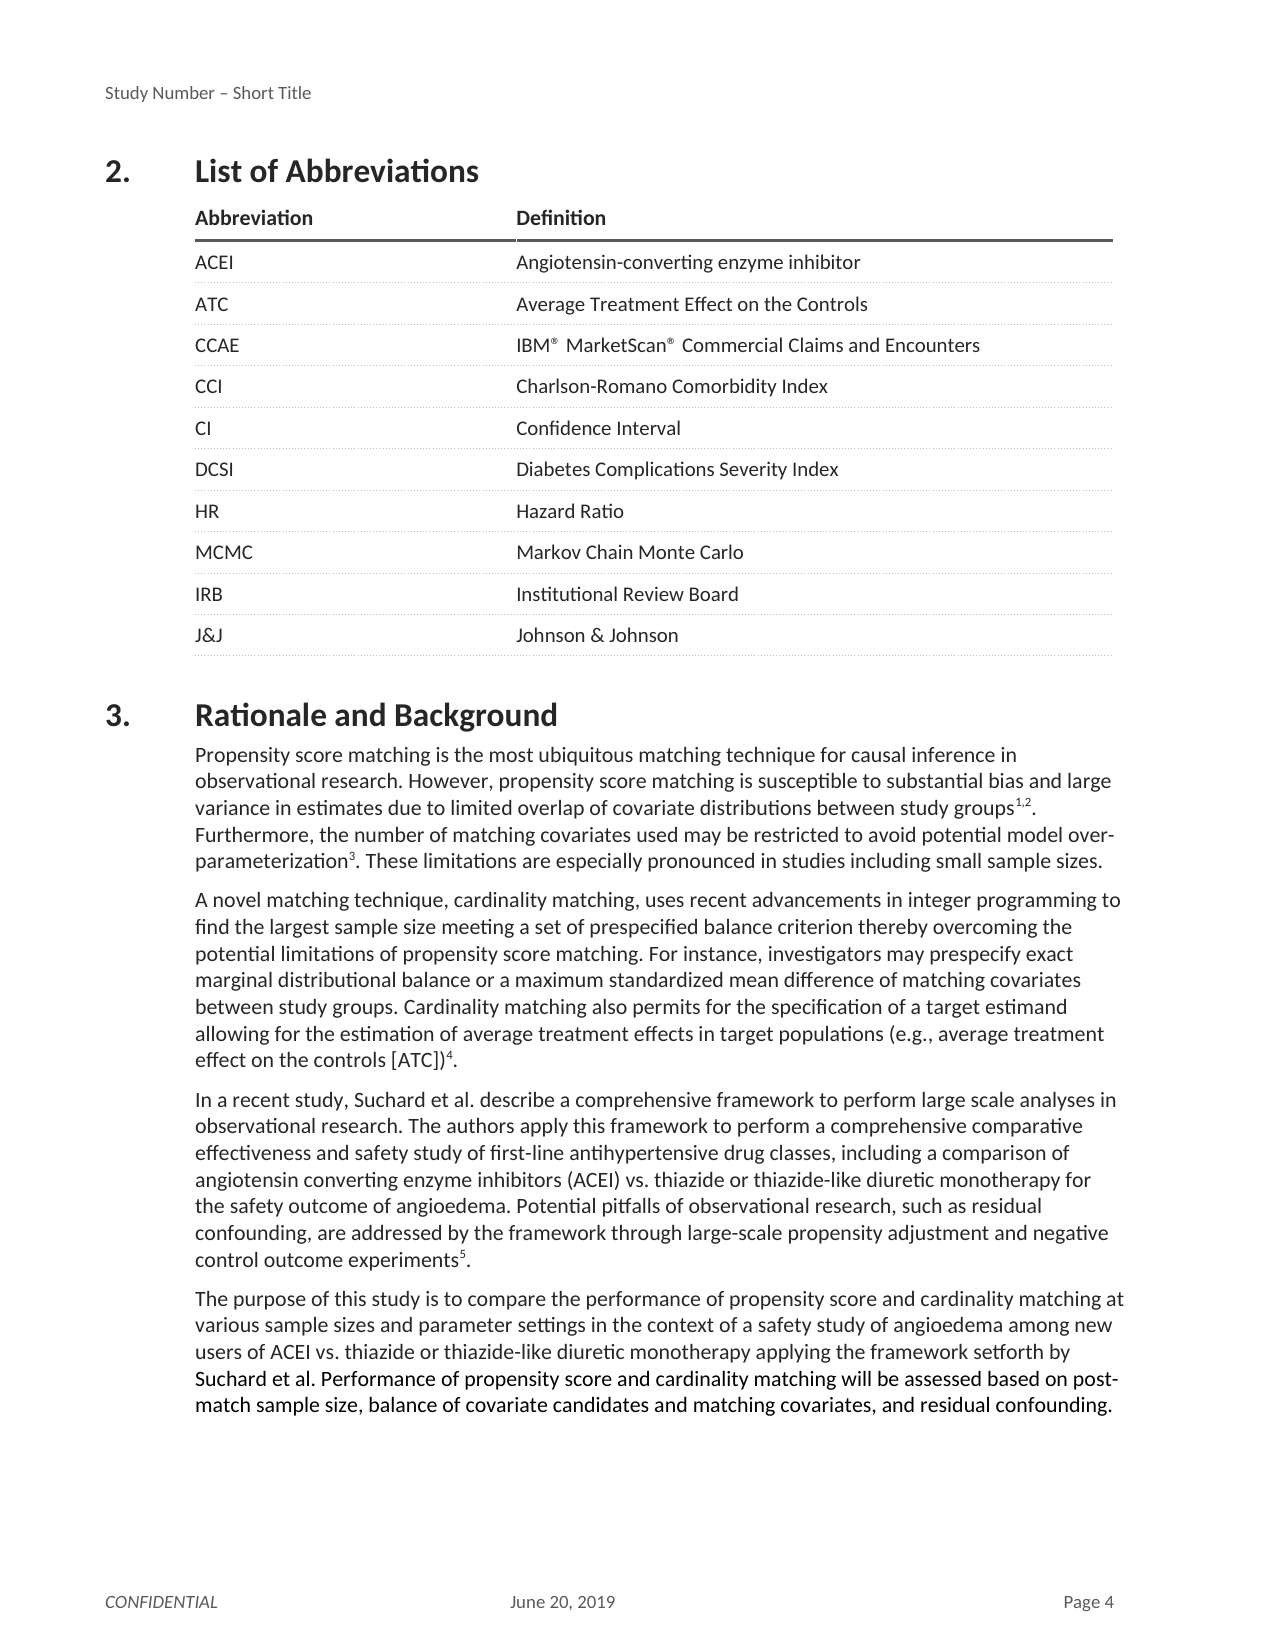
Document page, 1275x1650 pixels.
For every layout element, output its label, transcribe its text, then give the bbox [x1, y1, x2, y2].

table_cell Markov Chain Monte Carlo [516, 531, 1113, 572]
text A novel matching technique, cardinality matching, uses recent advancements in integer programming to find the largest sample size meeting a set of prespecified balance criterion thereby overcoming the potential limitations of propensity score matching. For instance, investigators may prespecify exact marginal distributional balance or a maximum standardized mean difference of matching covariates between study groups. Cardinality matching also permits for the specification of a target estimand allowing for the estimation of average treatment effects in target populations (e.g., average treatment effect on the controls [ATC])4. [195, 887, 1125, 1073]
table_cell ACEI [195, 242, 516, 282]
table_cell Diabetes Complications Severity Index [516, 448, 1113, 489]
text The purpose of this study is to compare the performance of propensity score and cardinality matching at various sample sizes and parameter settings in the context of a safety study of angioedema among new users of ACEI vs. thiazide or thiazide-like diuretic monotherapy applying the framework setforth by Suchard et al. Performance of propensity score and cardinality matching will be assessed based on post-match sample size, balance of covariate candidates and matching covariates, and residual confounding. [195, 1285, 1125, 1418]
table_cell CI [195, 407, 516, 448]
table_header Definition [517, 197, 1113, 239]
table_cell CCI [195, 365, 516, 407]
subtitle Rationale and Background [105, 694, 1125, 734]
table_cell J&J [195, 614, 516, 655]
table_cell Johnson & Johnson [516, 614, 1113, 655]
subtitle List of Abbreviations [105, 150, 1125, 191]
table_cell Confidence Interval [516, 407, 1113, 448]
text In a recent study, Suchard et al. describe a comprehensive framework to perform large scale analyses in observational research. The authors apply this framework to perform a comprehensive comparative effectiveness and safety study of first-line antihypertensive drug classes, including a comparison of angiotensin converting enzyme inhibitors (ACEI) vs. thiazide or thiazide-like diuretic monotherapy for the safety outcome of angioedema. Potential pitfalls of observational research, such as residual confounding, are addressed by the framework through large-scale propensity adjustment and negative control outcome experiments5. [195, 1086, 1125, 1272]
table_cell ATC [195, 282, 516, 324]
table_cell MCMC [195, 531, 516, 572]
table_cell CCAE [195, 324, 516, 365]
table_cell DCSI [195, 448, 516, 489]
text Propensity score matching is the most ubiquitous matching technique for causal inference in observational research. However, propensity score matching is susceptible to substantial bias and large variance in estimates due to limited overlap of covariate distributions between study groups1,2. Furthermore, the number of matching covariates used may be restricted to avoid potential model over-parameterization3. These limitations are especially pronounced in studies including small sample sizes. [195, 741, 1125, 874]
table_header Abbreviation [195, 197, 516, 239]
table_cell Charlson-Romano Comorbidity Index [516, 365, 1113, 407]
table_cell Institutional Review Board [516, 573, 1113, 614]
table_cell Angiotensin-converting enzyme inhibitor [516, 242, 1113, 282]
table_cell Average Treatment Effect on the Controls [516, 282, 1113, 324]
table_cell IRB [195, 573, 516, 614]
table_cell Hazard Ratio [516, 490, 1113, 531]
table_cell IBM® MarketScan® Commercial Claims and Encounters [516, 324, 1113, 365]
table_cell HR [195, 490, 516, 531]
